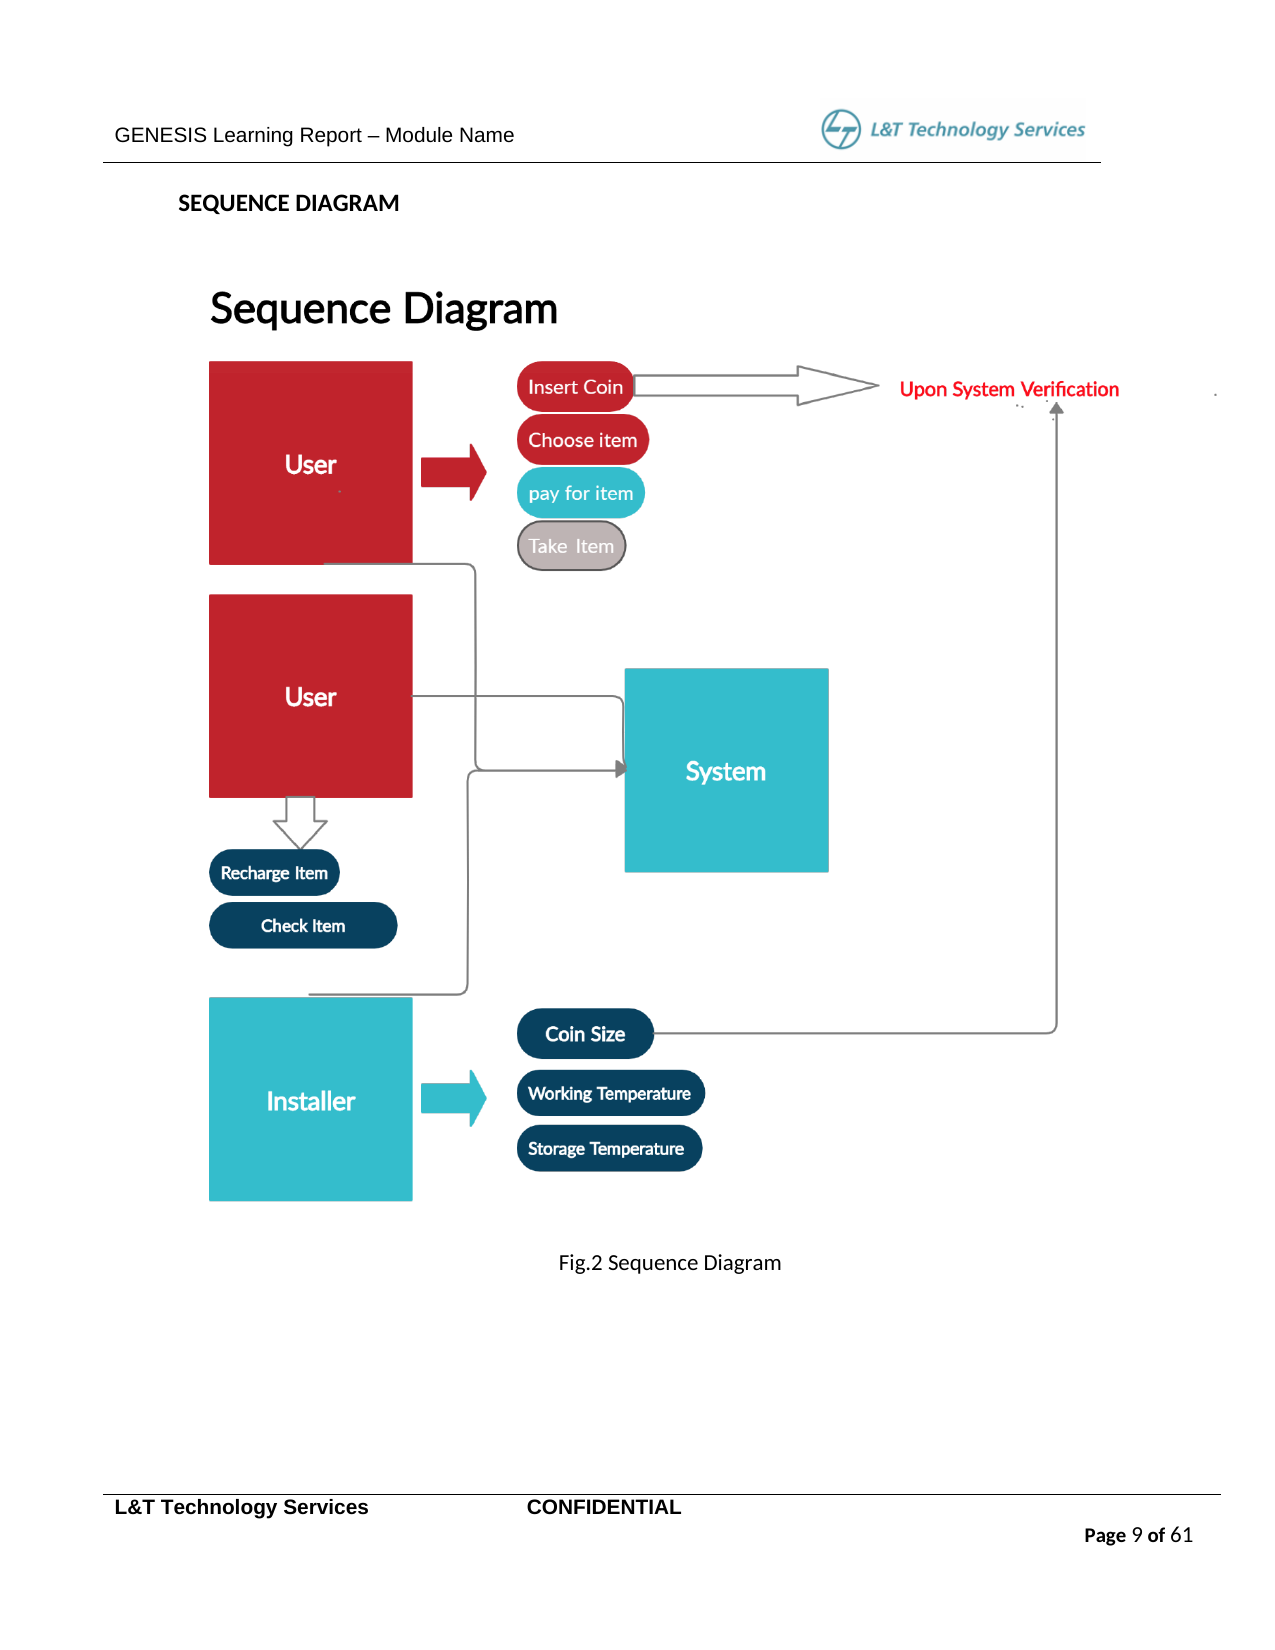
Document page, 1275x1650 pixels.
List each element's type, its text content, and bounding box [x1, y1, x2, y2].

text Fig.2 Sequence Diagram [178, 1248, 1162, 1276]
picture [819, 98, 1087, 162]
text SEQUENCE DIAGRAM [178, 187, 1162, 217]
picture [178, 245, 1238, 1221]
